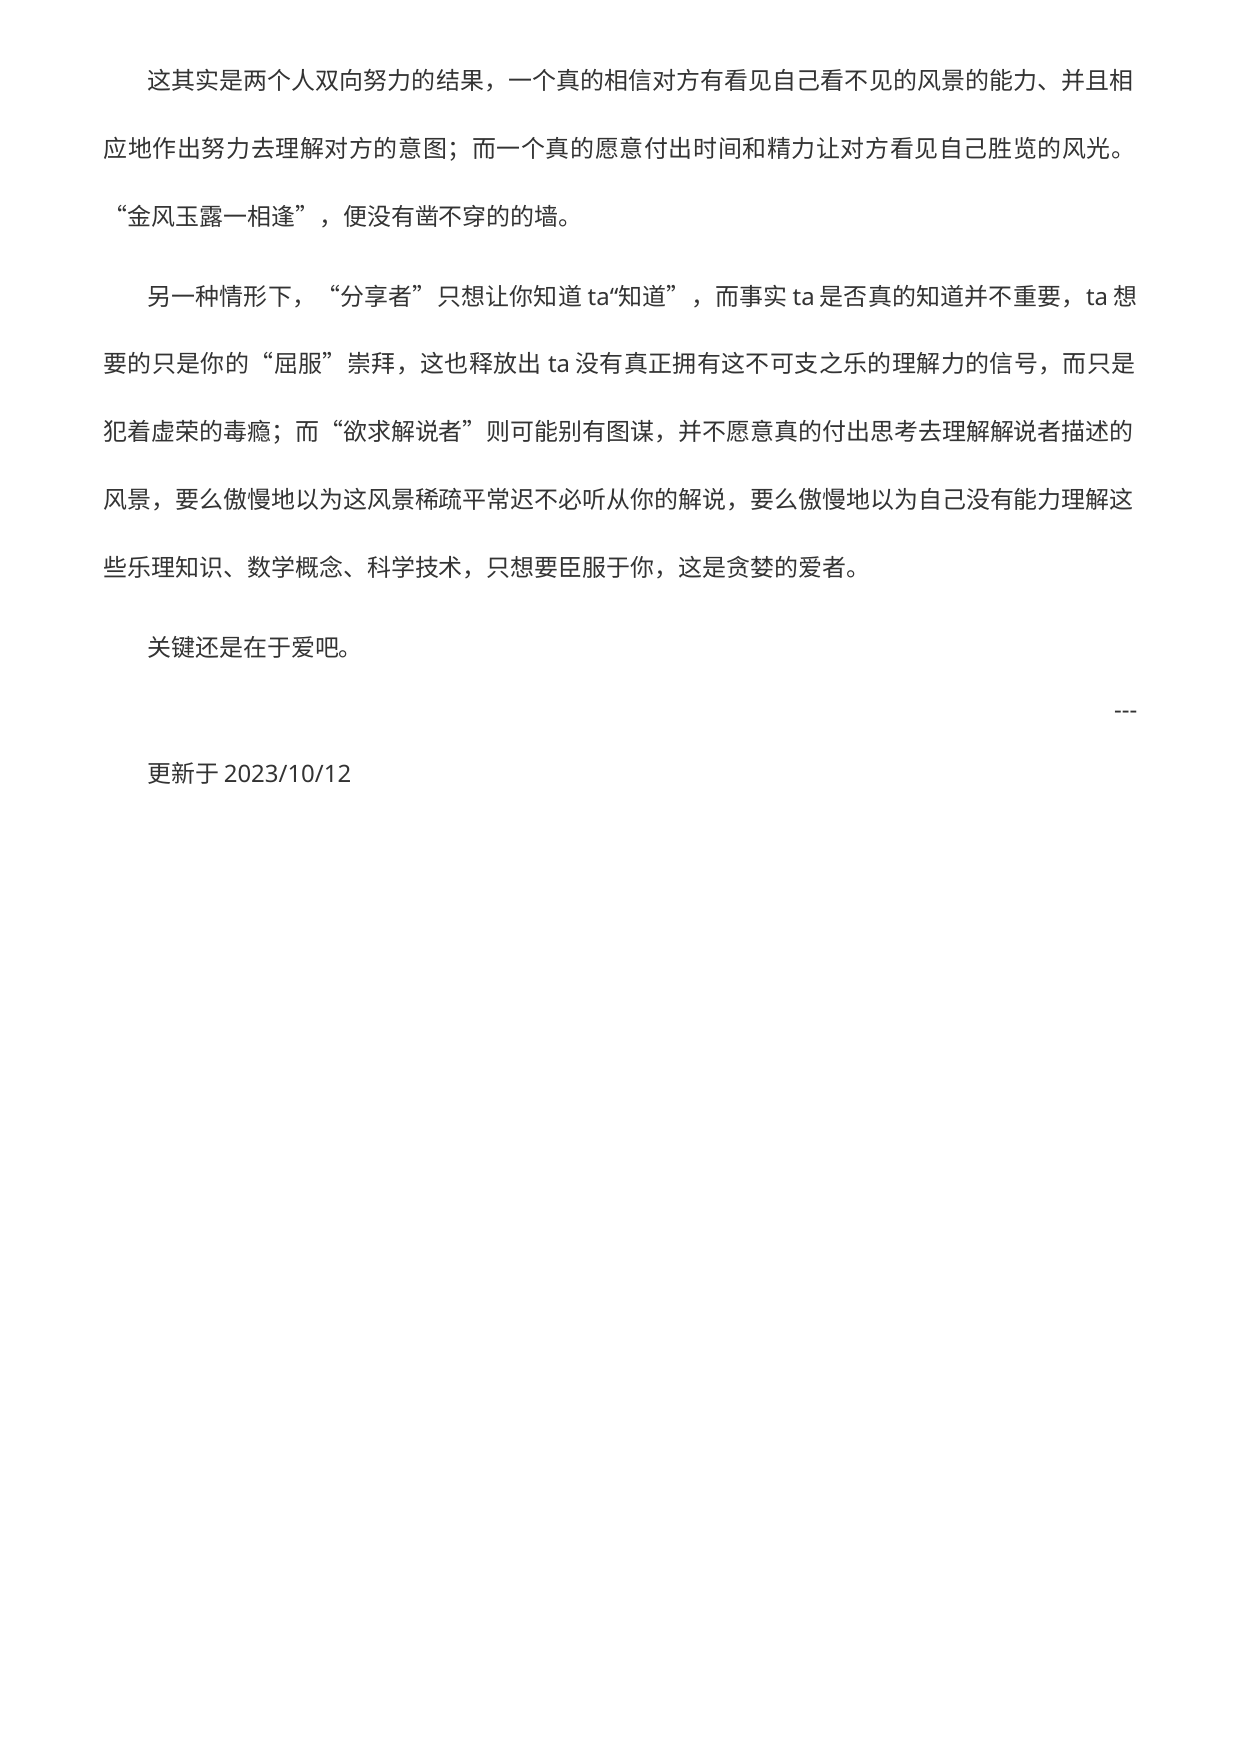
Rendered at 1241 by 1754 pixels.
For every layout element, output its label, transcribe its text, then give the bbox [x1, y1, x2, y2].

text 更新于2023/10/12 [103, 738, 1137, 806]
text --- [103, 692, 1137, 726]
text 另一种情形下，“分享者”只想让你知道ta“知道”，而事实ta是否真的知道并不重要，ta想要的只是你的“屈服”崇拜，这也释放出ta没有真正拥有这不可支之乐的理解力的信号，而只是犯着虚荣的毒瘾；而“欲求解说者”则可能别有图谋，并不愿意真的付出思考去理解解说者描述的风景，要么傲慢地以为这风景稀疏平常迟不必听从你的解说，要么傲慢地以为自己没有能力理解这些乐理知识、数学概念、科学技术，只想要臣服于你，这是贪婪的爱者。 [103, 261, 1137, 600]
text 这其实是两个人双向努力的结果，一个真的相信对方有看见自己看不见的风景的能力、并且相应地作出努力去理解对方的意图；而一个真的愿意付出时间和精力让对方看见自己胜览的风光。“金风玉露一相逢”，便没有凿不穿的的墙。 [103, 45, 1137, 249]
text 关键还是在于爱吧。 [103, 612, 1137, 680]
